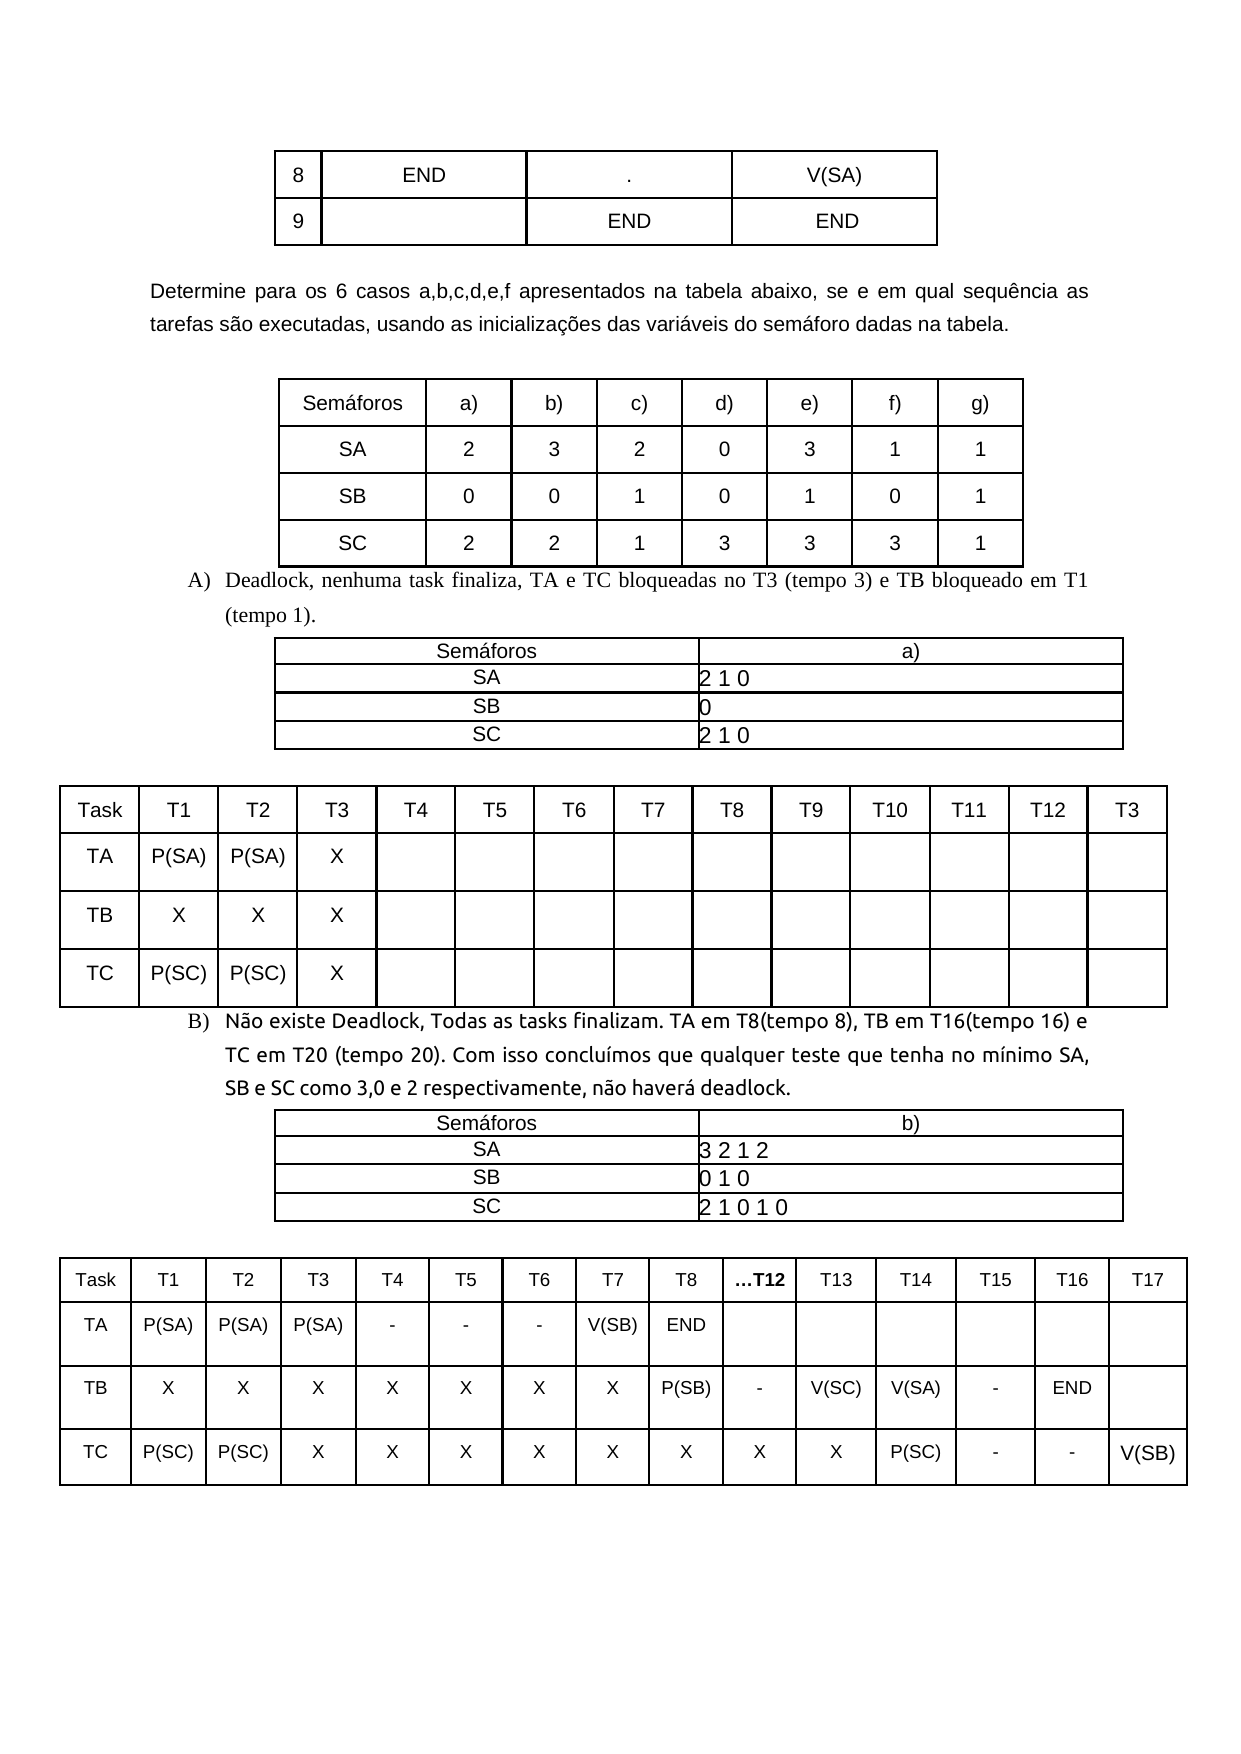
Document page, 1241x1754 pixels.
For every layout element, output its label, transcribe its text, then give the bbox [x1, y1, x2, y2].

table_cell X [298, 892, 375, 948]
table_cell END [733, 199, 936, 244]
table_cell 2 [513, 521, 596, 565]
table_cell X [219, 892, 296, 948]
table_header …T12 [724, 1259, 795, 1301]
table_cell X [357, 1367, 428, 1428]
table_cell P(SA) [282, 1303, 355, 1364]
table_cell [1110, 1303, 1186, 1364]
table_cell TB [61, 1367, 130, 1428]
table_header T4 [357, 1259, 428, 1301]
table_cell 9 [276, 199, 320, 244]
table_cell [615, 834, 691, 890]
table_header T6 [535, 787, 613, 832]
table_cell SC [280, 521, 425, 565]
table_cell [1010, 834, 1086, 890]
table_cell [773, 834, 849, 890]
table_cell 0 [427, 474, 510, 518]
table_header T12 [1010, 787, 1086, 832]
table_cell 3 [768, 521, 851, 565]
table_cell 2 1 0 1 0 [700, 1194, 1122, 1220]
table_cell END [650, 1303, 722, 1364]
table_cell - [504, 1303, 575, 1364]
table_cell X [724, 1430, 795, 1484]
table_cell 3 [513, 427, 596, 472]
table_cell [851, 950, 929, 1006]
table_cell X [298, 950, 375, 1006]
table_header T2 [219, 787, 296, 832]
table_cell - [357, 1303, 428, 1364]
table_cell X [430, 1367, 501, 1428]
table_header T8 [694, 787, 770, 832]
table_header e) [768, 380, 851, 425]
table_cell [456, 950, 533, 1006]
table_header Semáforos [276, 639, 698, 663]
table_header a) [700, 639, 1122, 663]
table_header T1 [140, 787, 217, 832]
table_cell TA [61, 834, 138, 890]
table_cell X [430, 1430, 501, 1484]
table_cell SA [276, 1137, 698, 1163]
table_cell 0 [853, 474, 937, 518]
table_cell - [430, 1303, 501, 1364]
table_cell X [282, 1367, 355, 1428]
table_cell 2 [598, 427, 681, 472]
table_cell P(SA) [219, 834, 296, 890]
table_cell X [504, 1430, 575, 1484]
table_cell [931, 950, 1008, 1006]
table_cell [535, 892, 613, 948]
table_cell [615, 950, 691, 1006]
table_cell 3 2 1 2 [700, 1137, 1122, 1163]
table_cell P(SA) [140, 834, 217, 890]
table_cell V(SC) [797, 1367, 875, 1428]
table_header Task [61, 1259, 130, 1301]
table_header T9 [773, 787, 849, 832]
table_cell [694, 892, 770, 948]
table_cell 1 [853, 427, 937, 472]
table_cell - [724, 1367, 795, 1428]
table_cell TA [61, 1303, 130, 1364]
table_header T15 [957, 1259, 1034, 1301]
table_cell END [323, 152, 525, 197]
table_header T14 [877, 1259, 955, 1301]
table_cell [773, 892, 849, 948]
table_cell - [957, 1367, 1034, 1428]
list Deadlock, nenhuma task finaliza, TA e TC bloqueadas no T3 (tempo 3) e TB bloqueado em T1 (tempo 1). [187, 567, 1090, 627]
table_cell 0 [700, 694, 1122, 720]
table_cell P(SC) [140, 950, 217, 1006]
table_cell [797, 1303, 875, 1364]
table_header c) [598, 380, 681, 425]
table_cell 1 [939, 474, 1022, 518]
table_cell SB [276, 1165, 698, 1192]
table_cell SA [280, 427, 425, 472]
text Determine para os 6 casos a,b,c,d,e,f apresentados na tabela abaixo, se e em qual sequência as tarefas são executadas, usando as inicializações das variáveis do semáforo dadas na tabela. [150, 279, 1090, 336]
table_cell [535, 950, 613, 1006]
table_header T10 [851, 787, 929, 832]
table_cell [877, 1303, 955, 1364]
table_header d) [683, 380, 766, 425]
table_cell P(SA) [132, 1303, 205, 1364]
table_cell X [140, 892, 217, 948]
table_cell [1010, 950, 1086, 1006]
table_header T17 [1110, 1259, 1186, 1301]
table_cell [724, 1303, 795, 1364]
table_cell END [528, 199, 731, 244]
table_cell [1036, 1303, 1108, 1364]
table_cell V(SB) [1110, 1430, 1186, 1484]
table_cell SB [280, 474, 425, 518]
table_cell X [282, 1430, 355, 1484]
table_header T3 [298, 787, 375, 832]
table_cell 1 [598, 474, 681, 518]
table_cell 2 [427, 427, 510, 472]
table_cell [1010, 892, 1086, 948]
table_cell 3 [768, 427, 851, 472]
table_cell 0 1 0 [700, 1165, 1122, 1192]
table_cell 8 [276, 152, 320, 197]
table_cell 0 [513, 474, 596, 518]
table_cell P(SB) [650, 1367, 722, 1428]
table_cell [456, 892, 533, 948]
table_cell [773, 950, 849, 1006]
table_header T5 [430, 1259, 501, 1301]
table_header Semáforos [280, 380, 425, 425]
table_cell [931, 892, 1008, 948]
table_cell SA [276, 665, 698, 691]
table_header g) [939, 380, 1022, 425]
table_cell SC [276, 1194, 698, 1220]
table_cell X [298, 834, 375, 890]
table_header T6 [504, 1259, 575, 1301]
table_cell [1110, 1367, 1186, 1428]
table_cell P(SA) [207, 1303, 280, 1364]
table_header b) [513, 380, 596, 425]
table_cell 2 1 0 [700, 722, 1122, 748]
table_cell [378, 834, 454, 890]
table_header T3 [1089, 787, 1166, 832]
table_cell X [132, 1367, 205, 1428]
table_cell V(SA) [877, 1367, 955, 1428]
table_cell 1 [939, 521, 1022, 565]
table_cell X [577, 1430, 648, 1484]
table_header T3 [282, 1259, 355, 1301]
table_header Semáforos [276, 1111, 698, 1135]
table_cell [1089, 834, 1166, 890]
table_cell [694, 950, 770, 1006]
table_header Task [61, 787, 138, 832]
table_cell 3 [683, 521, 766, 565]
table_cell 1 [768, 474, 851, 518]
table_cell X [207, 1367, 280, 1428]
table_cell 1 [939, 427, 1022, 472]
table_cell [931, 834, 1008, 890]
table_cell P(SC) [132, 1430, 205, 1484]
table_cell TC [61, 950, 138, 1006]
table_cell X [577, 1367, 648, 1428]
table_header T8 [650, 1259, 722, 1301]
table_cell [694, 834, 770, 890]
table_cell . [528, 152, 731, 197]
table_cell P(SC) [207, 1430, 280, 1484]
table_header T2 [207, 1259, 280, 1301]
table_header T13 [797, 1259, 875, 1301]
table_cell 0 [683, 427, 766, 472]
table_cell TC [61, 1430, 130, 1484]
table_cell SB [276, 694, 698, 720]
table_cell P(SC) [219, 950, 296, 1006]
table_header b) [700, 1111, 1122, 1135]
table_header T5 [456, 787, 533, 832]
table_cell 2 [427, 521, 510, 565]
table_cell [957, 1303, 1034, 1364]
table_header T7 [577, 1259, 648, 1301]
table_cell [851, 834, 929, 890]
table_cell - [957, 1430, 1034, 1484]
table_cell 3 [853, 521, 937, 565]
table_cell [456, 834, 533, 890]
table_cell X [357, 1430, 428, 1484]
table_cell 1 [598, 521, 681, 565]
table_header T16 [1036, 1259, 1108, 1301]
table_cell [378, 892, 454, 948]
table_cell X [504, 1367, 575, 1428]
table_cell [615, 892, 691, 948]
table_cell [535, 834, 613, 890]
table_header T1 [132, 1259, 205, 1301]
table_cell V(SB) [577, 1303, 648, 1364]
table_header T7 [615, 787, 691, 832]
table_header a) [427, 380, 510, 425]
table_cell X [650, 1430, 722, 1484]
table_cell [378, 950, 454, 1006]
table_header T11 [931, 787, 1008, 832]
table_cell END [1036, 1367, 1108, 1428]
table_cell 2 1 0 [700, 665, 1122, 691]
table_header f) [853, 380, 937, 425]
table_header T4 [378, 787, 454, 832]
table_cell X [797, 1430, 875, 1484]
list Não existe Deadlock, Todas as tasks finalizam. TA em T8(tempo 8), TB em T16(tempo 16) e TC em T20 (tempo 20). Com isso concluímos que qualquer teste que tenha no mínimo SA, SB e SC como 3,0 e 2 respectivamente, não haverá deadlock. [187, 1008, 1090, 1099]
table_cell SC [276, 722, 698, 748]
table_cell [323, 199, 525, 244]
table_cell V(SA) [733, 152, 936, 197]
table_cell - [1036, 1430, 1108, 1484]
table_cell P(SC) [877, 1430, 955, 1484]
table_cell [851, 892, 929, 948]
table_cell [1089, 950, 1166, 1006]
table_cell 0 [683, 474, 766, 518]
table_cell [1089, 892, 1166, 948]
table_cell TB [61, 892, 138, 948]
